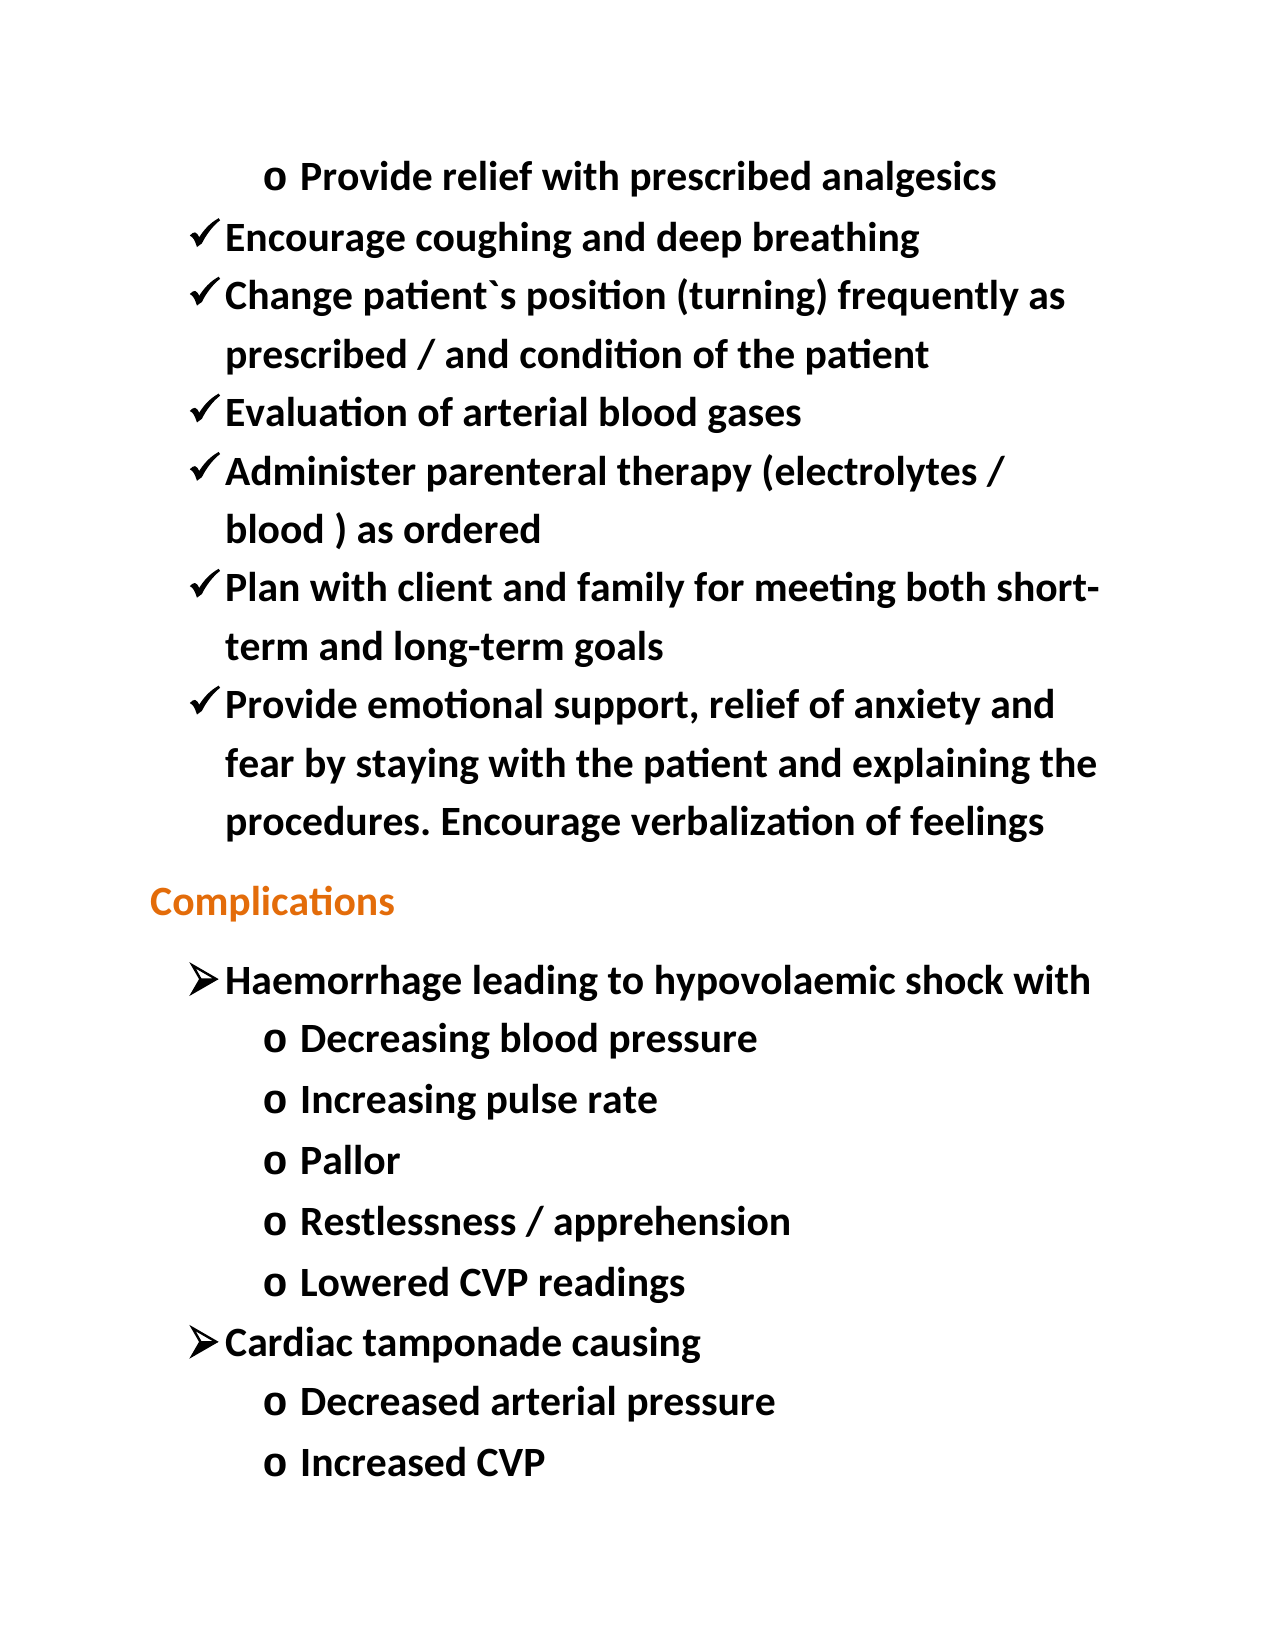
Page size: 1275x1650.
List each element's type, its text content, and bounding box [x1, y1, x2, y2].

list Provide relief with prescribed analgesics [262, 150, 1125, 203]
list Decreased arterial pressure [262, 1375, 1125, 1428]
list Decreasing blood pressure [262, 1012, 1125, 1065]
list Encourage coughing and deep breathing [187, 211, 1125, 262]
text Complications [150, 874, 1125, 925]
list Provide emotional support, relief of anxiety and fear by staying with the patient and explaining the procedures. Encourage verbalization of feelings [187, 678, 1125, 846]
list Haemorrhage leading to hypovolaemic shock with [187, 954, 1125, 1004]
list Administer parenteral therapy (electrolytes / blood ) as ordered [187, 444, 1125, 554]
list Change patient`s position (turning) frequently as prescribed / and condition of the patient [187, 269, 1125, 378]
list Plan with client and family for meeting both short-term and long-term goals [187, 561, 1125, 671]
list Pallor [262, 1134, 1125, 1187]
list Evaluation of arterial blood gases [187, 386, 1125, 437]
list Increased CVP [262, 1436, 1125, 1488]
list Cardiac tamponade causing [187, 1316, 1125, 1367]
list Restlessness / apprehension [262, 1195, 1125, 1248]
list Lowered CVP readings [262, 1256, 1125, 1308]
list Increasing pulse rate [262, 1073, 1125, 1126]
